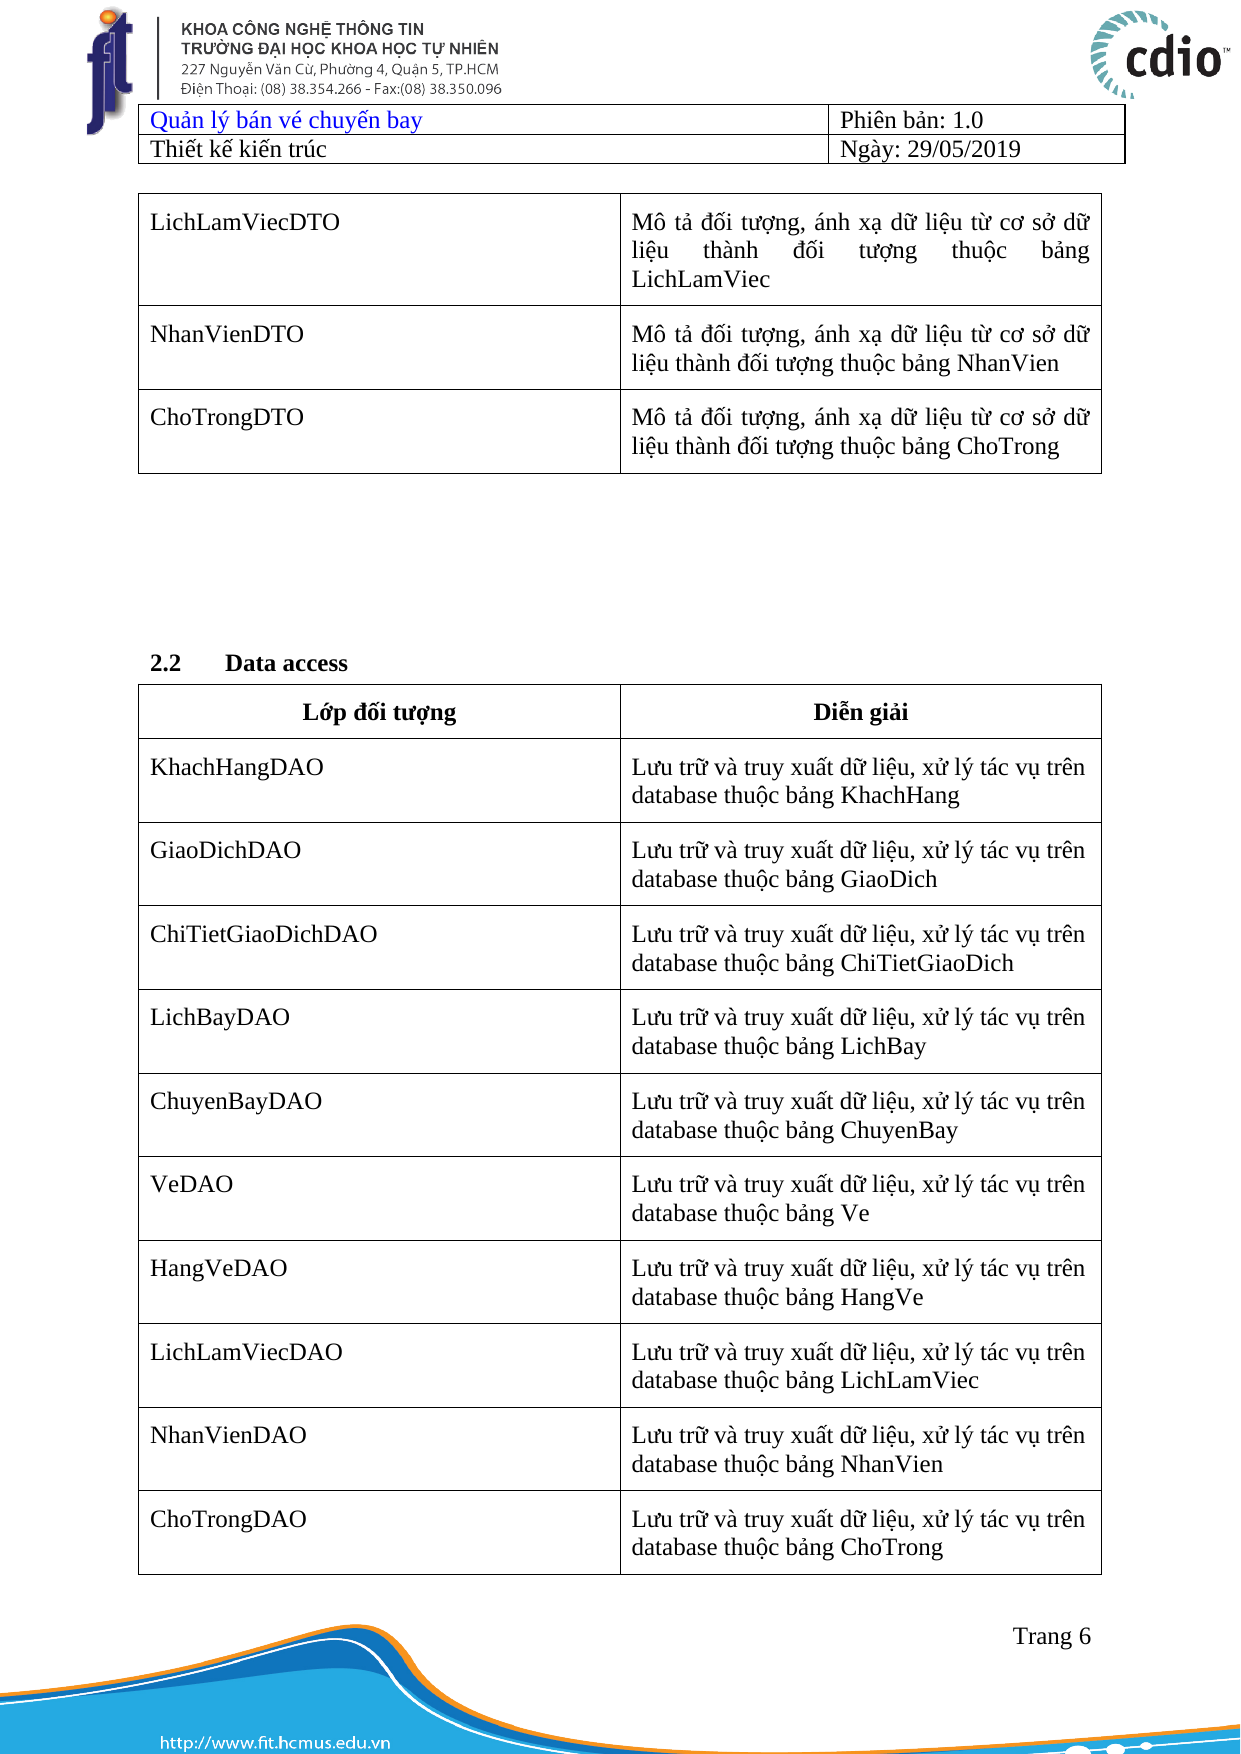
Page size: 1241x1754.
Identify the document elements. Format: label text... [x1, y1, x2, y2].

picture [139, 105, 828, 134]
table_cell Lưu trữ và truy xuất dữ liệu, xử lý tác vụ trên database thuộc bảng ChoTrong [621, 1491, 1101, 1574]
table_cell GiaoDichDAO [139, 823, 620, 905]
table_cell ChuyenBayDAO [139, 1074, 620, 1156]
picture [829, 105, 1124, 134]
table_cell Lưu trữ và truy xuất dữ liệu, xử lý tác vụ trên database thuộc bảng HangVe [621, 1241, 1101, 1323]
table_cell ChoTrongDTO [139, 390, 620, 472]
table_header Lớp đối tượng [139, 685, 620, 738]
table_cell Lưu trữ và truy xuất dữ liệu, xử lý tác vụ trên database thuộc bảng KhachHang [621, 739, 1101, 822]
table_cell LichLamViecDAO [139, 1324, 620, 1407]
table_cell Mô tả đối tượng, ánh xạ dữ liệu từ cơ sở dữ liệu thành đối tượng thuộc bảng NhanVien [621, 306, 1101, 389]
table_cell LichLamViecDTO [139, 194, 620, 305]
picture [139, 135, 828, 159]
table_cell Lưu trữ và truy xuất dữ liệu, xử lý tác vụ trên database thuộc bảng ChiTietGiaoDich [621, 906, 1101, 989]
table_cell ChoTrongDAO [139, 1491, 620, 1574]
table_cell ChiTietGiaoDichDAO [139, 906, 620, 989]
table_cell LichBayDAO [139, 990, 620, 1072]
table_cell Lưu trữ và truy xuất dữ liệu, xử lý tác vụ trên database thuộc bảng LichLamViec [621, 1324, 1101, 1407]
table_header Diễn giải [621, 685, 1101, 738]
table_cell Lưu trữ và truy xuất dữ liệu, xử lý tác vụ trên database thuộc bảng GiaoDich [621, 823, 1101, 905]
picture [829, 135, 1124, 159]
table_cell NhanVienDTO [139, 306, 620, 389]
subtitle Data access [150, 648, 1090, 677]
table_cell HangVeDAO [139, 1241, 620, 1323]
picture [63, 0, 1241, 159]
table_cell KhachHangDAO [139, 739, 620, 822]
table_cell Lưu trữ và truy xuất dữ liệu, xử lý tác vụ trên database thuộc bảng ChuyenBay [621, 1074, 1101, 1156]
table_cell Lưu trữ và truy xuất dữ liệu, xử lý tác vụ trên database thuộc bảng NhanVien [621, 1408, 1101, 1490]
picture [0, 1621, 1241, 1754]
table_cell Lưu trữ và truy xuất dữ liệu, xử lý tác vụ trên database thuộc bảng LichBay [621, 990, 1101, 1072]
table_cell VeDAO [139, 1157, 620, 1239]
table_cell Lưu trữ và truy xuất dữ liệu, xử lý tác vụ trên database thuộc bảng Ve [621, 1157, 1101, 1239]
table_cell Mô tả đối tượng, ánh xạ dữ liệu từ cơ sở dữ liệu thành đối tượng thuộc bảng LichLamViec [621, 194, 1101, 305]
table_cell Mô tả đối tượng, ánh xạ dữ liệu từ cơ sở dữ liệu thành đối tượng thuộc bảng ChoTrong [621, 390, 1101, 472]
table_cell NhanVienDAO [139, 1408, 620, 1490]
